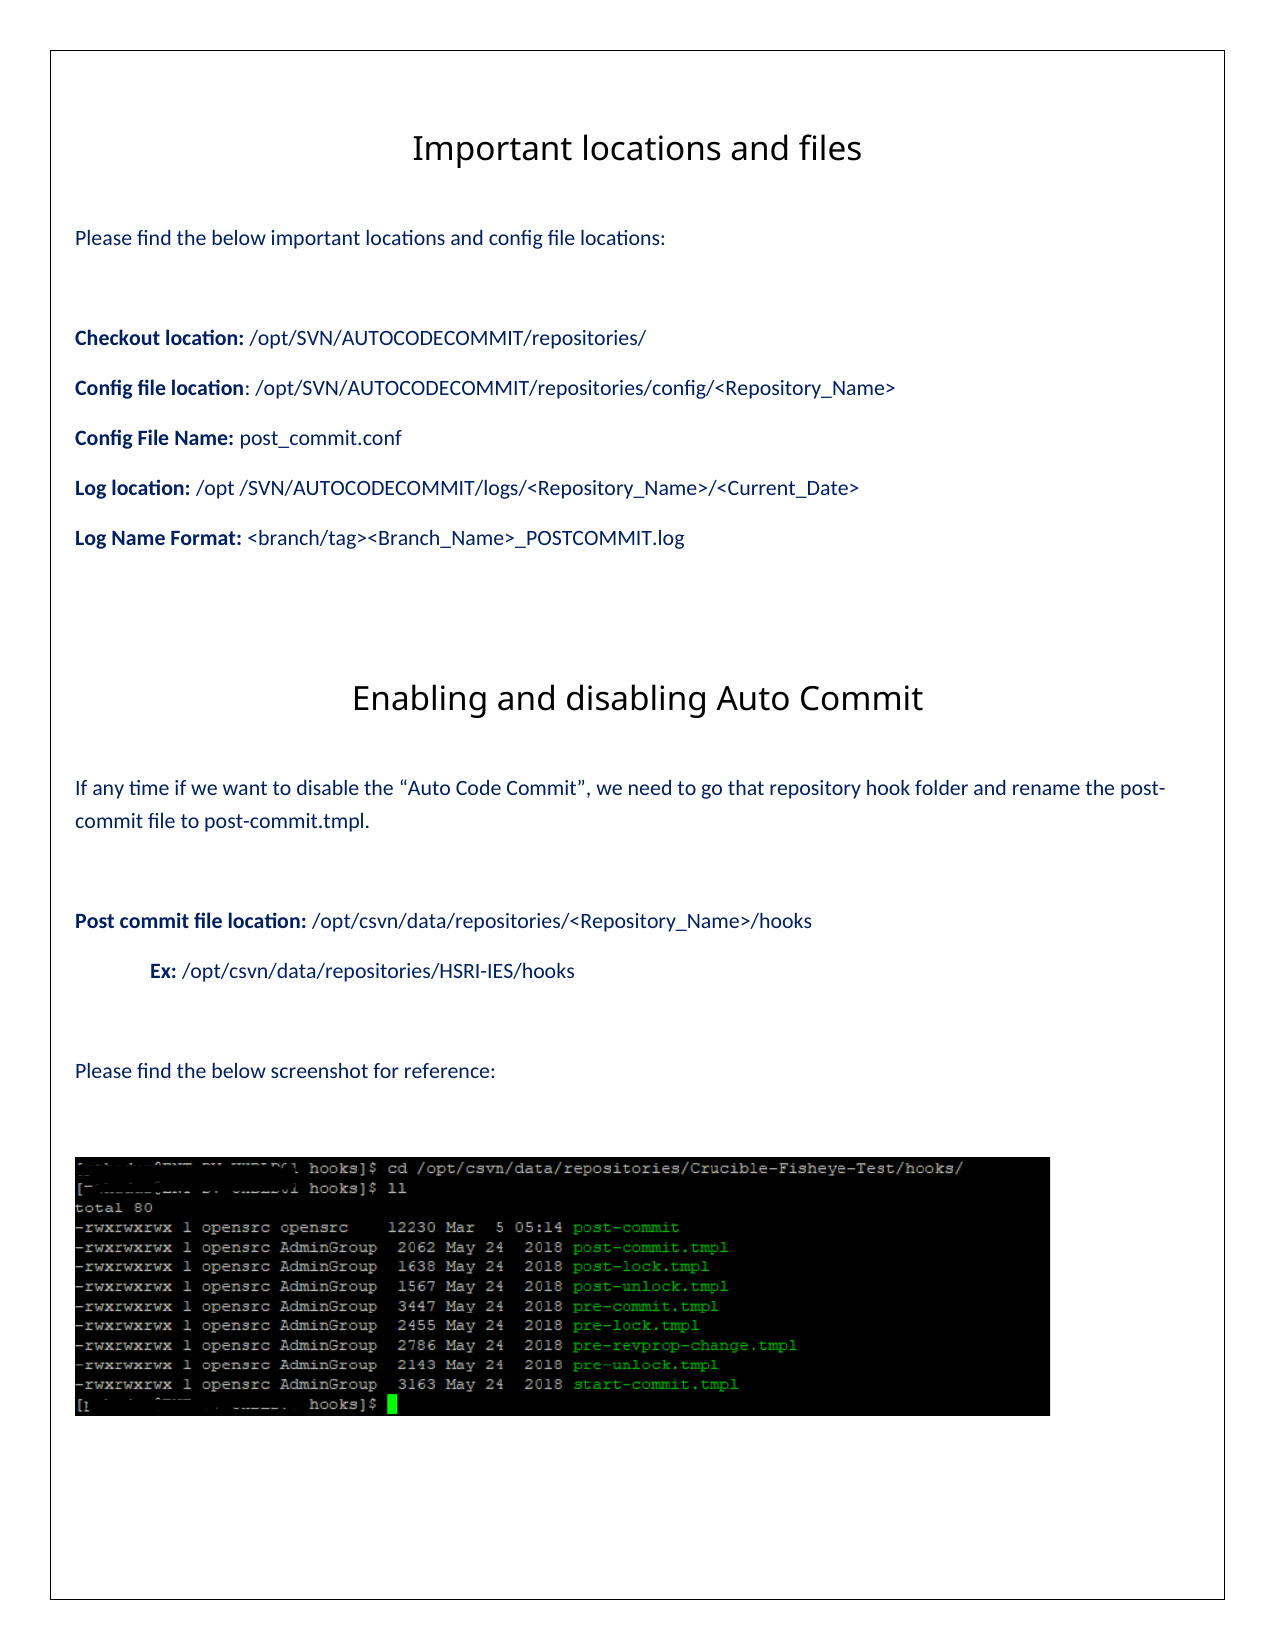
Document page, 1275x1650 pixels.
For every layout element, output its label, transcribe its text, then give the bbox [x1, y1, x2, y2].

subtitle Enabling and disabling Auto Commit [75, 674, 1200, 720]
text Log location: /opt /SVN/AUTOCODECOMMIT/logs/<Repository_Name>/<Current_Date> [75, 474, 1200, 501]
text Post commit file location: /opt/csvn/data/repositories/<Repository_Name>/hooks [75, 907, 1200, 934]
text If any time if we want to disable the “Auto Code Commit”, we need to go that repository hook folder and rename the post-commit file to post-commit.tmpl. [75, 774, 1200, 834]
text Please find the below important locations and config file locations: [75, 224, 1200, 251]
text Please find the below screenshot for reference: [75, 1057, 1200, 1084]
text Config File Name: post_commit.conf [75, 424, 1200, 451]
text Ex: /opt/csvn/data/repositories/HSRI-IES/hooks [75, 957, 1200, 984]
text Log Name Format: <branch/tag><Branch_Name>_POSTCOMMIT.log [75, 524, 1200, 551]
picture [75, 1157, 1050, 1416]
text Checkout location: /opt/SVN/AUTOCODECOMMIT/repositories/ [75, 324, 1200, 351]
subtitle Important locations and files [75, 125, 1200, 170]
text Config file location: /opt/SVN/AUTOCODECOMMIT/repositories/config/<Repository_Name> [75, 374, 1200, 401]
